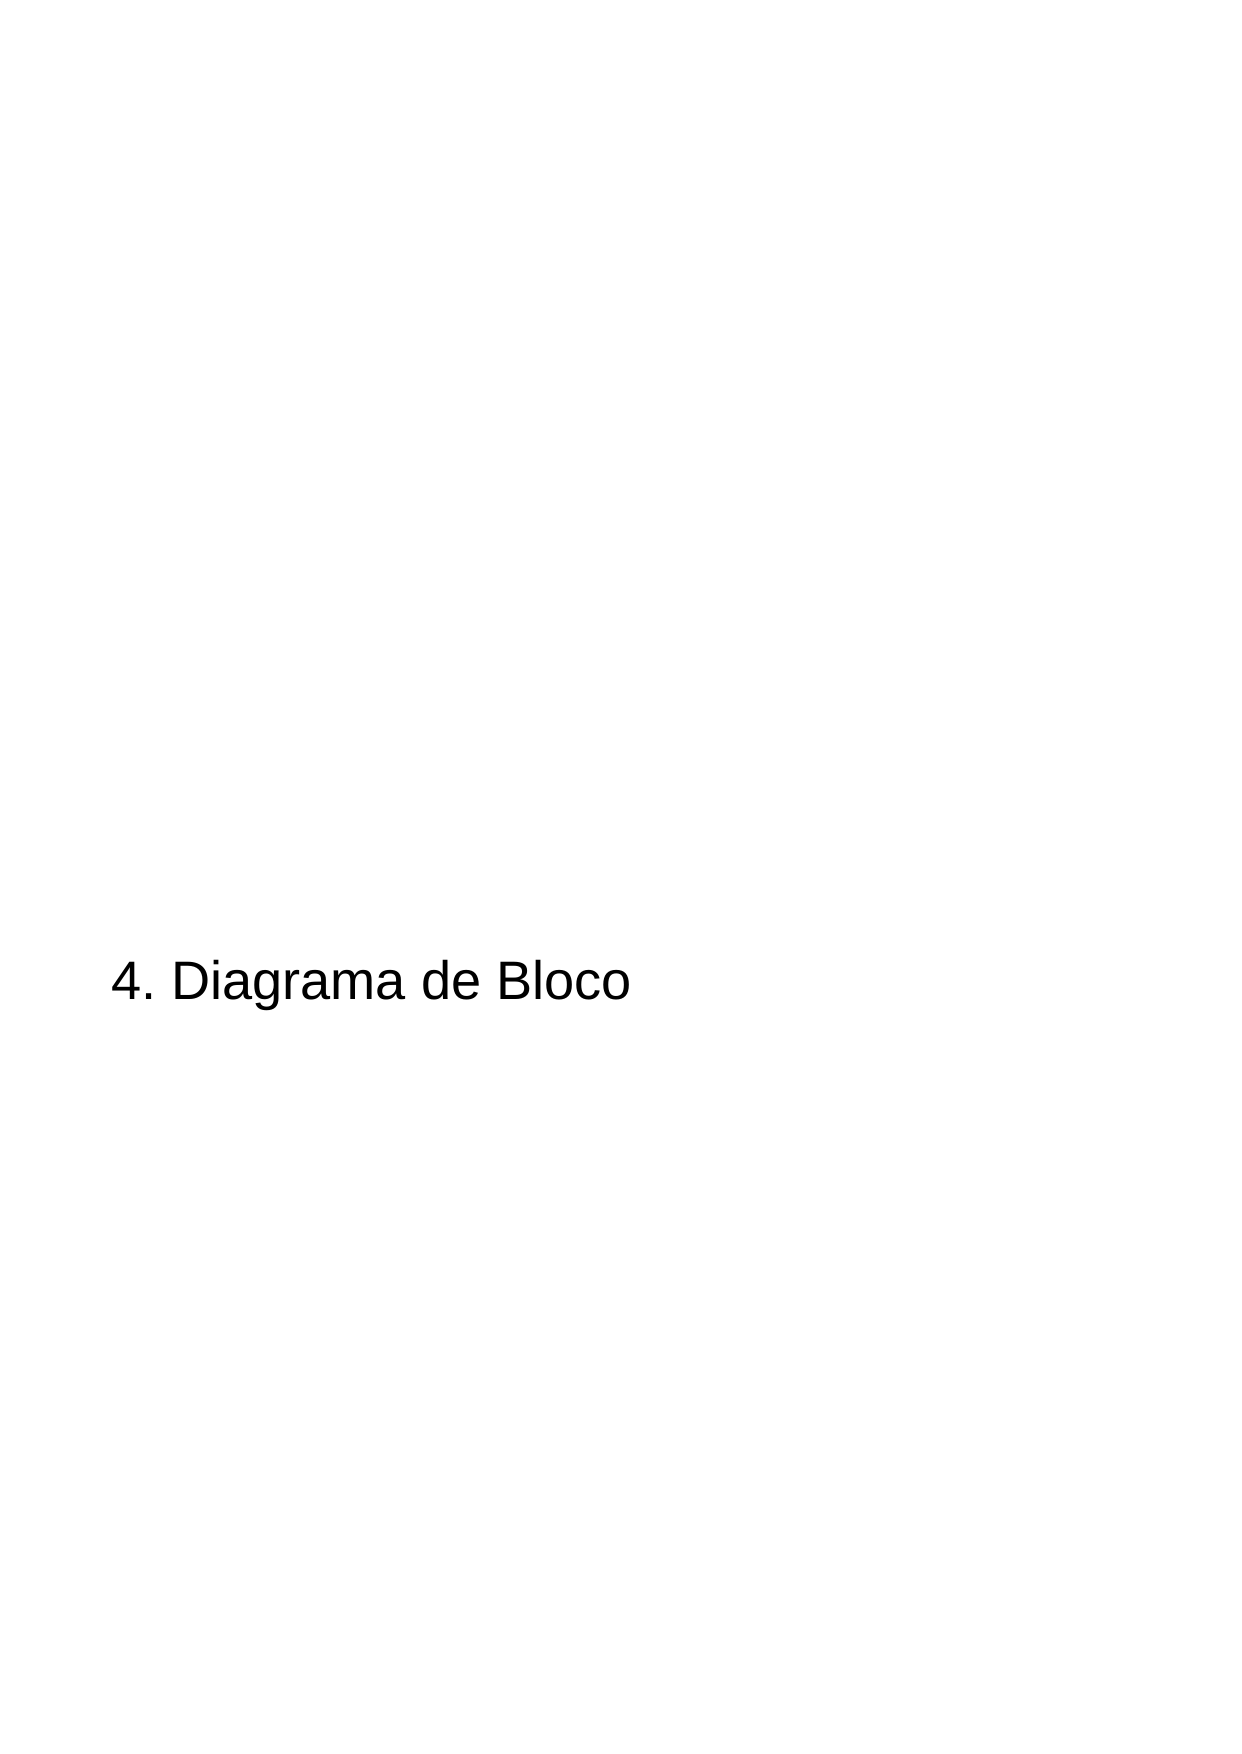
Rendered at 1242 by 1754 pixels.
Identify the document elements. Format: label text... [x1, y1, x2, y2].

text 4. Diagrama de Bloco [111, 948, 1132, 1011]
